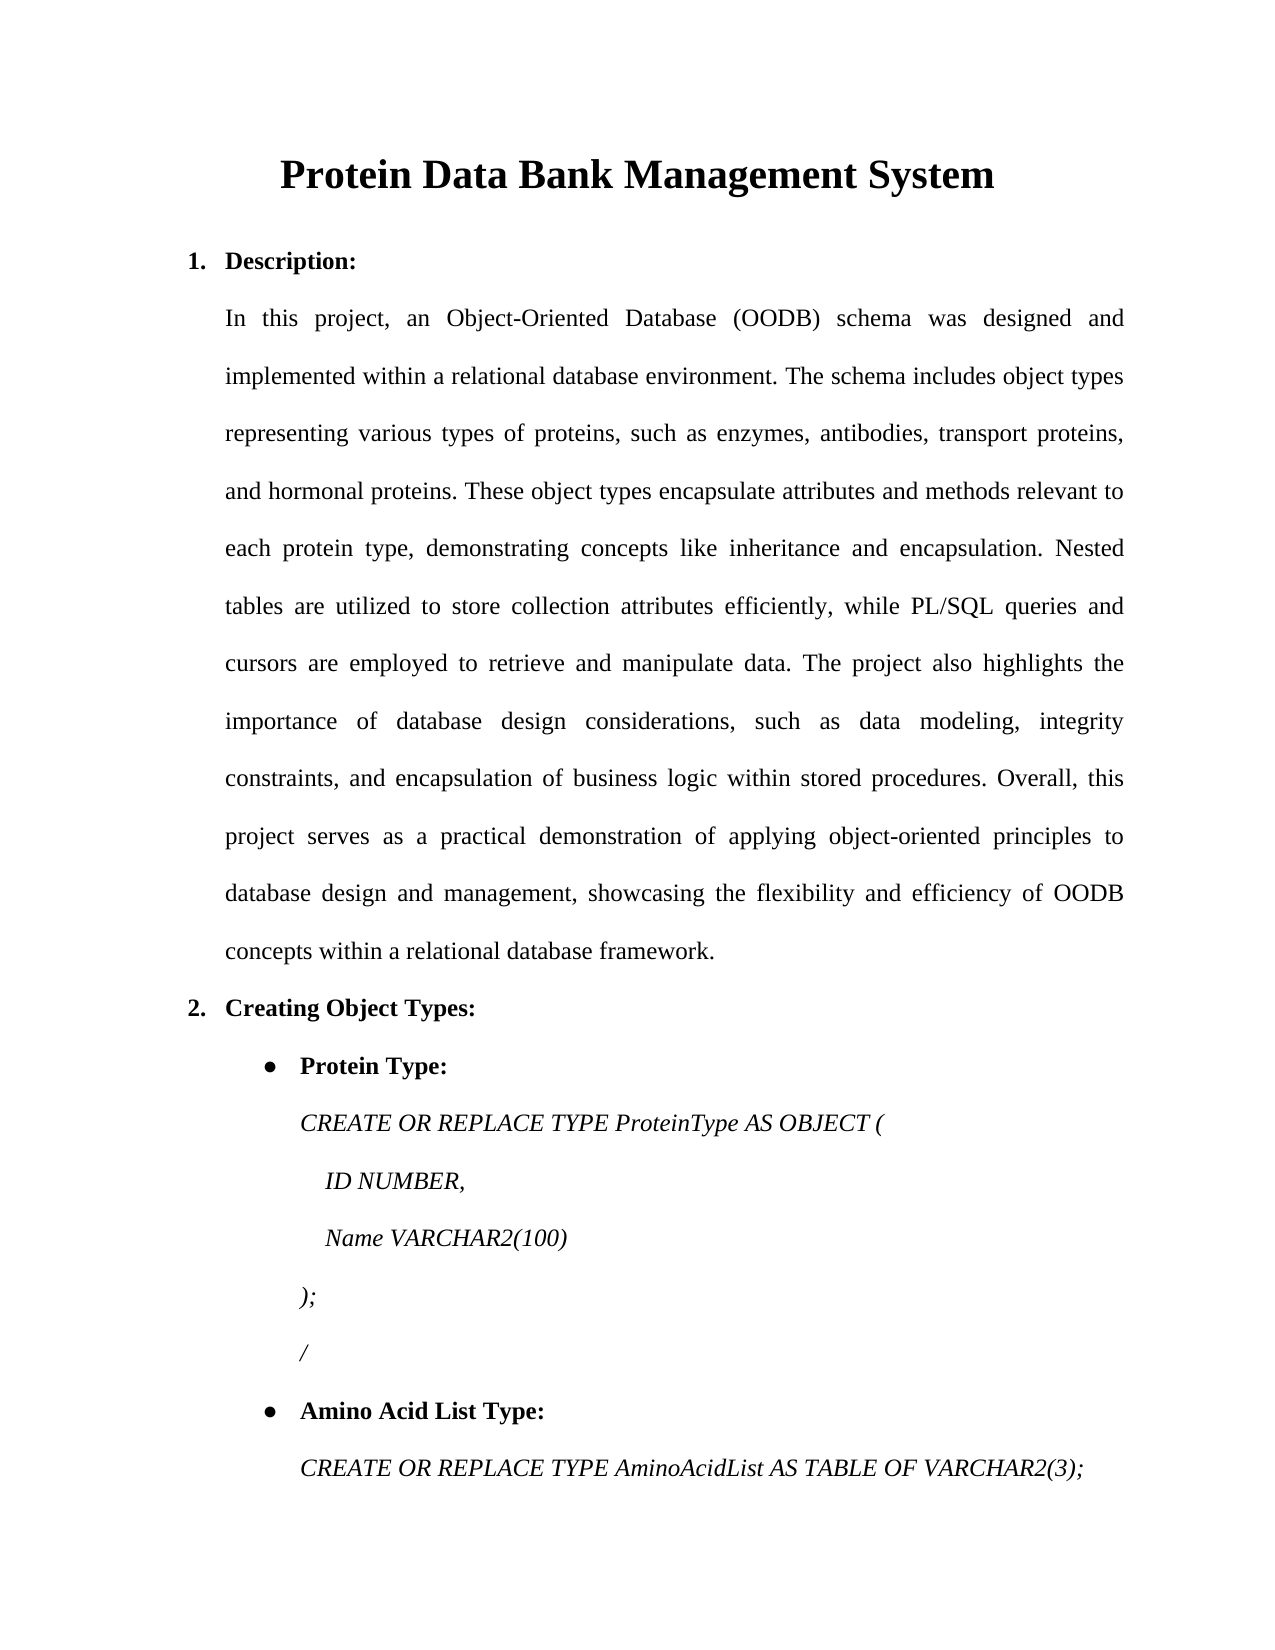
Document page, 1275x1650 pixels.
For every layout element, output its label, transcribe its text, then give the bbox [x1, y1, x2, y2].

list Protein Type: [262, 1051, 1125, 1079]
text ID NUMBER, [300, 1166, 1125, 1194]
text CREATE OR REPLACE TYPE AminoAcidList AS TABLE OF VARCHAR2(3); [300, 1453, 1125, 1482]
text / [300, 1338, 1125, 1367]
text ); [300, 1281, 1125, 1309]
text Protein Data Bank Management System [150, 150, 1125, 198]
text In this project, an Object-Oriented Database (OODB) schema was designed and implemented within a relational database environment. The schema includes object types representing various types of proteins, such as enzymes, antibodies, transport proteins, and hormonal proteins. These object types encapsulate attributes and methods relevant to each protein type, demonstrating concepts like inheritance and encapsulation. Nested tables are utilized to store collection attributes efficiently, while PL/SQL queries and cursors are employed to retrieve and manipulate data. The project also highlights the importance of database design considerations, such as data modeling, integrity constraints, and encapsulation of business logic within stored procedures. Overall, this project serves as a practical demonstration of applying object-oriented principles to database design and management, showcasing the flexibility and efficiency of OODB concepts within a relational database framework. [225, 303, 1125, 964]
text Name VARCHAR2(100) [300, 1223, 1125, 1252]
list Amino Acid List Type: [262, 1396, 1125, 1424]
list Creating Object Types: [187, 993, 1125, 1022]
list Description: [187, 246, 1125, 274]
text CREATE OR REPLACE TYPE ProteinType AS OBJECT ( [300, 1108, 1125, 1137]
